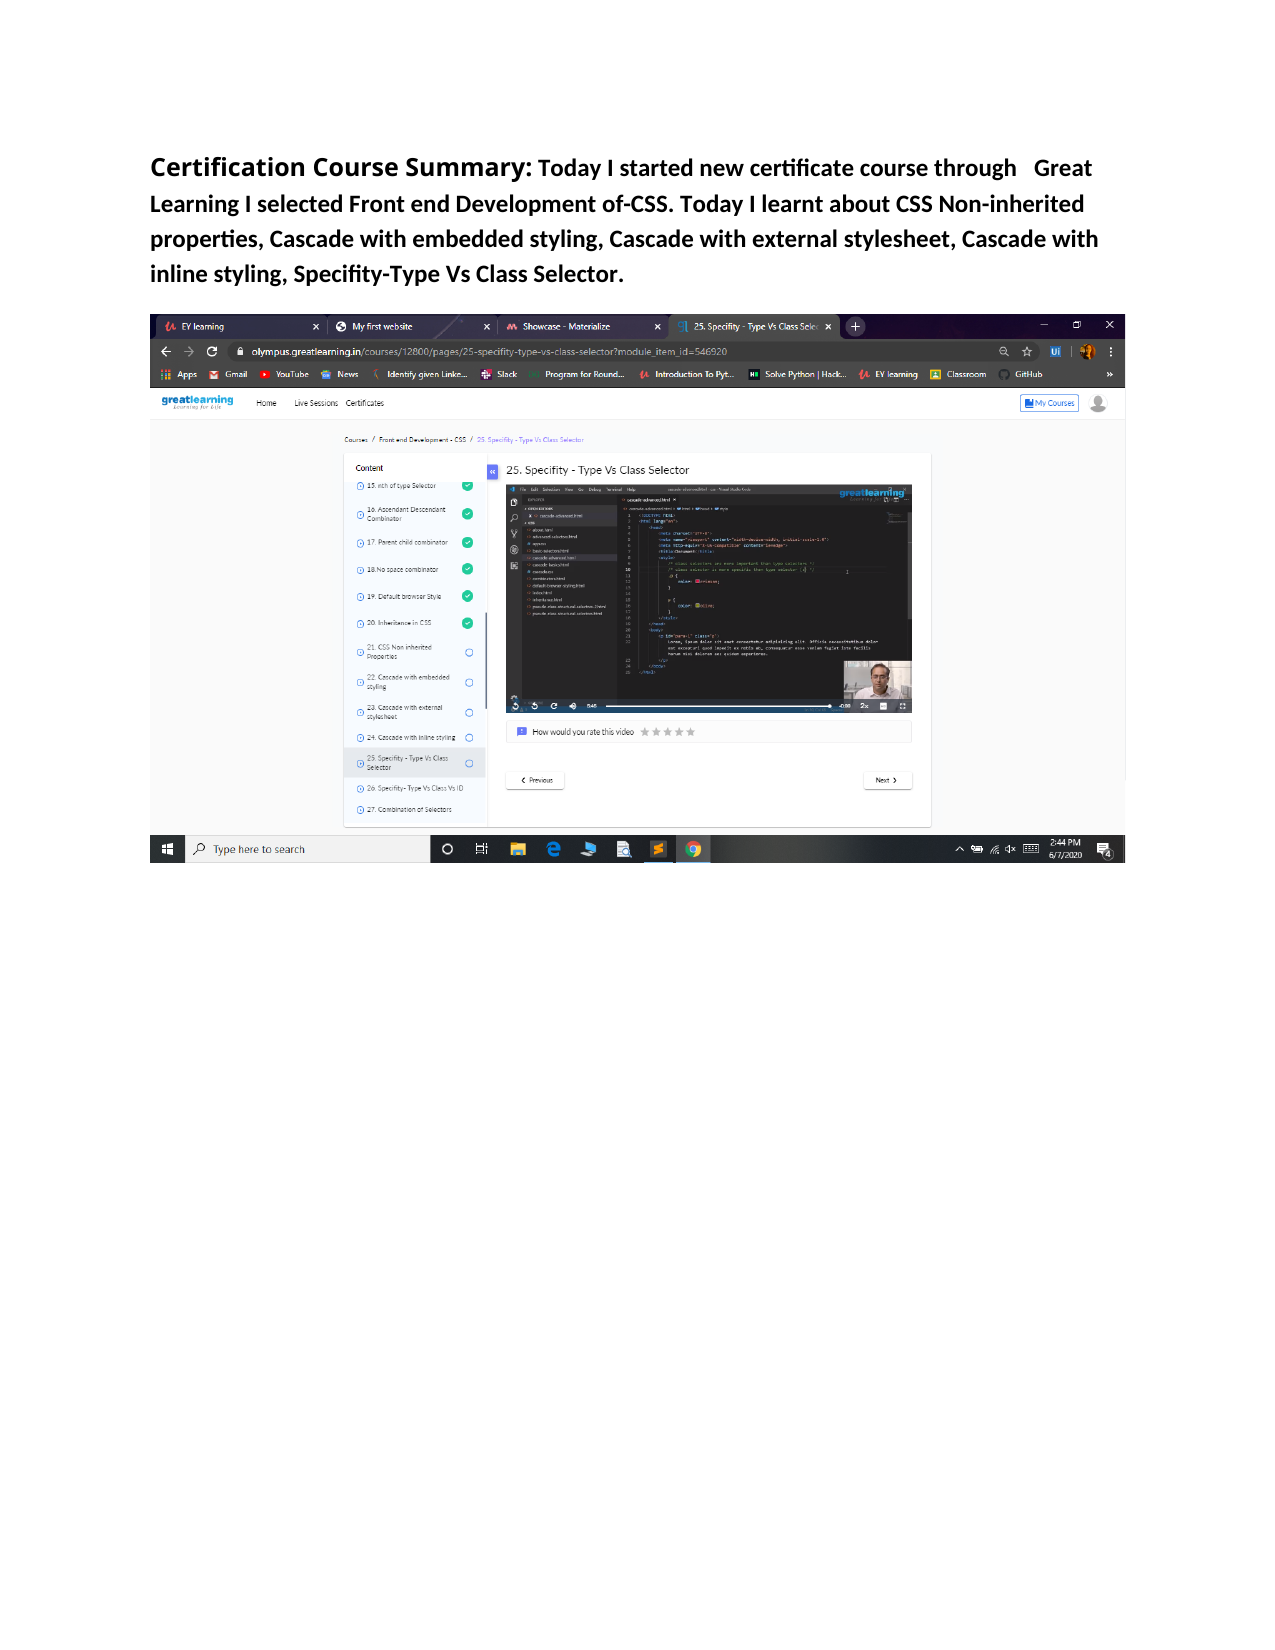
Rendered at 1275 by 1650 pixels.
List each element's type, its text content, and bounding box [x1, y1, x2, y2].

picture [150, 314, 1125, 863]
text Certification Course Summary: Today I started new certificate course through Great Learning I selected Front end Development of-CSS. Today I learnt about CSS Non-inherited properties, Cascade with embedded styling, Cascade with external stylesheet, Cascade with inline styling, Specifity-Type Vs Class Selector. [150, 150, 1125, 289]
